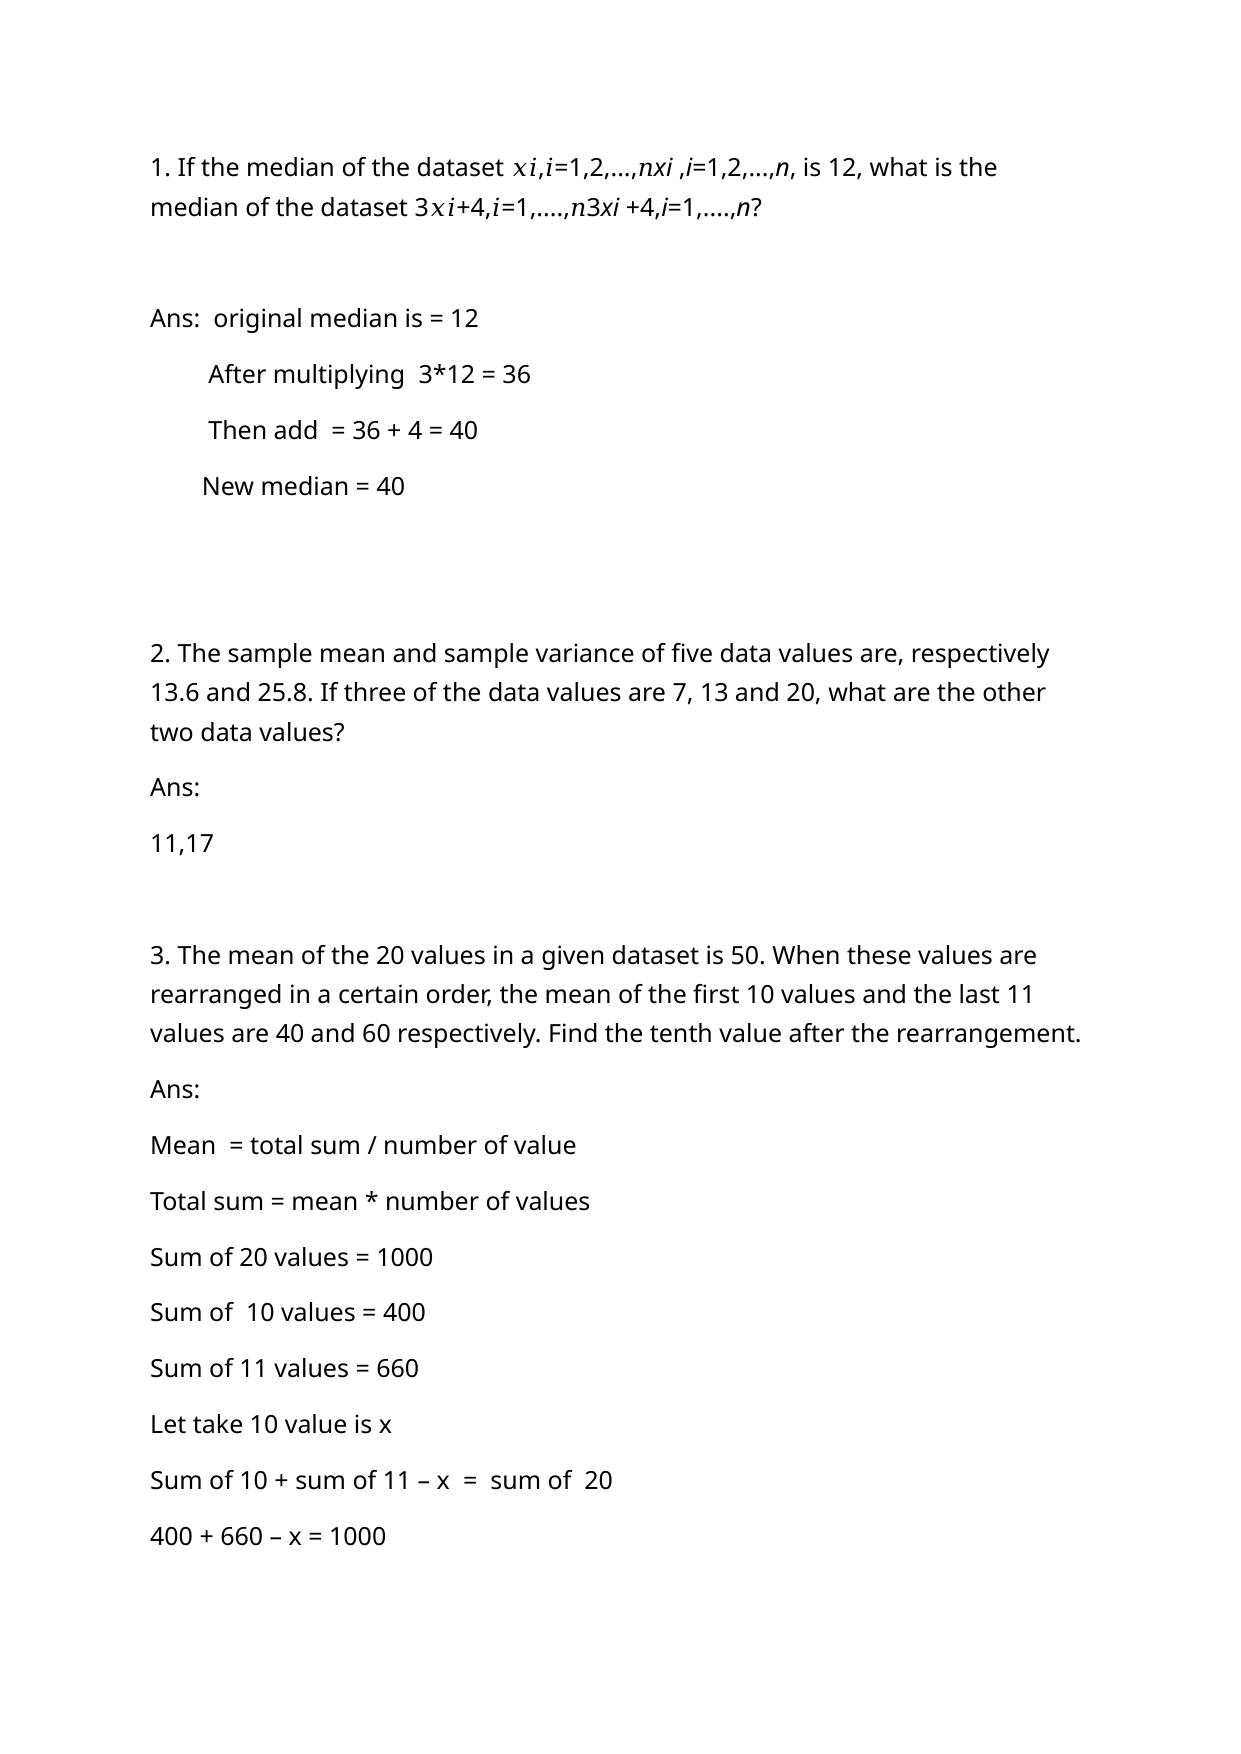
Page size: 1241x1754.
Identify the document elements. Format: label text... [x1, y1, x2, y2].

text New median = 40 [150, 468, 1090, 502]
text Sum of 10 values = 400 [150, 1295, 1090, 1329]
text After multiplying 3*12 = 36 [150, 357, 1090, 391]
text Sum of 11 values = 660 [150, 1351, 1090, 1385]
text 11,17 [150, 826, 1090, 860]
text Total sum = mean * number of values [150, 1183, 1090, 1217]
text Ans: [150, 1072, 1090, 1106]
text 3. The mean of the 20 values in a given dataset is 50. When these values are rearranged in a certain order, the mean of the first 10 values and the last 11 values are 40 and 60 respectively. Find the tenth value after the rearrangement. [150, 937, 1090, 1050]
text Then add = 36 + 4 = 40 [150, 412, 1090, 447]
text Sum of 20 values = 1000 [150, 1239, 1090, 1273]
text 400 + 660 – x = 1000 [150, 1518, 1090, 1552]
text Sum of 10 + sum of 11 – x = sum of 20 [150, 1462, 1090, 1497]
text Ans: original median is = 12 [150, 301, 1090, 335]
text Mean = total sum / number of value [150, 1127, 1090, 1162]
text Ans: [150, 770, 1090, 804]
text Let take 10 value is x [150, 1407, 1090, 1441]
text 2. The sample mean and sample variance of five data values are, respectively 13.6 and 25.8. If three of the data values are 7, 13 and 20, what are the other two data values? [150, 636, 1090, 748]
text 1. If the median of the dataset 𝑥𝑖,𝑖=1,2,...,𝑛xi ,i=1,2,...,n, is 12, what is the median of the dataset 3𝑥𝑖+4,𝑖=1,....,𝑛3xi +4,i=1,....,n? [150, 150, 1090, 223]
